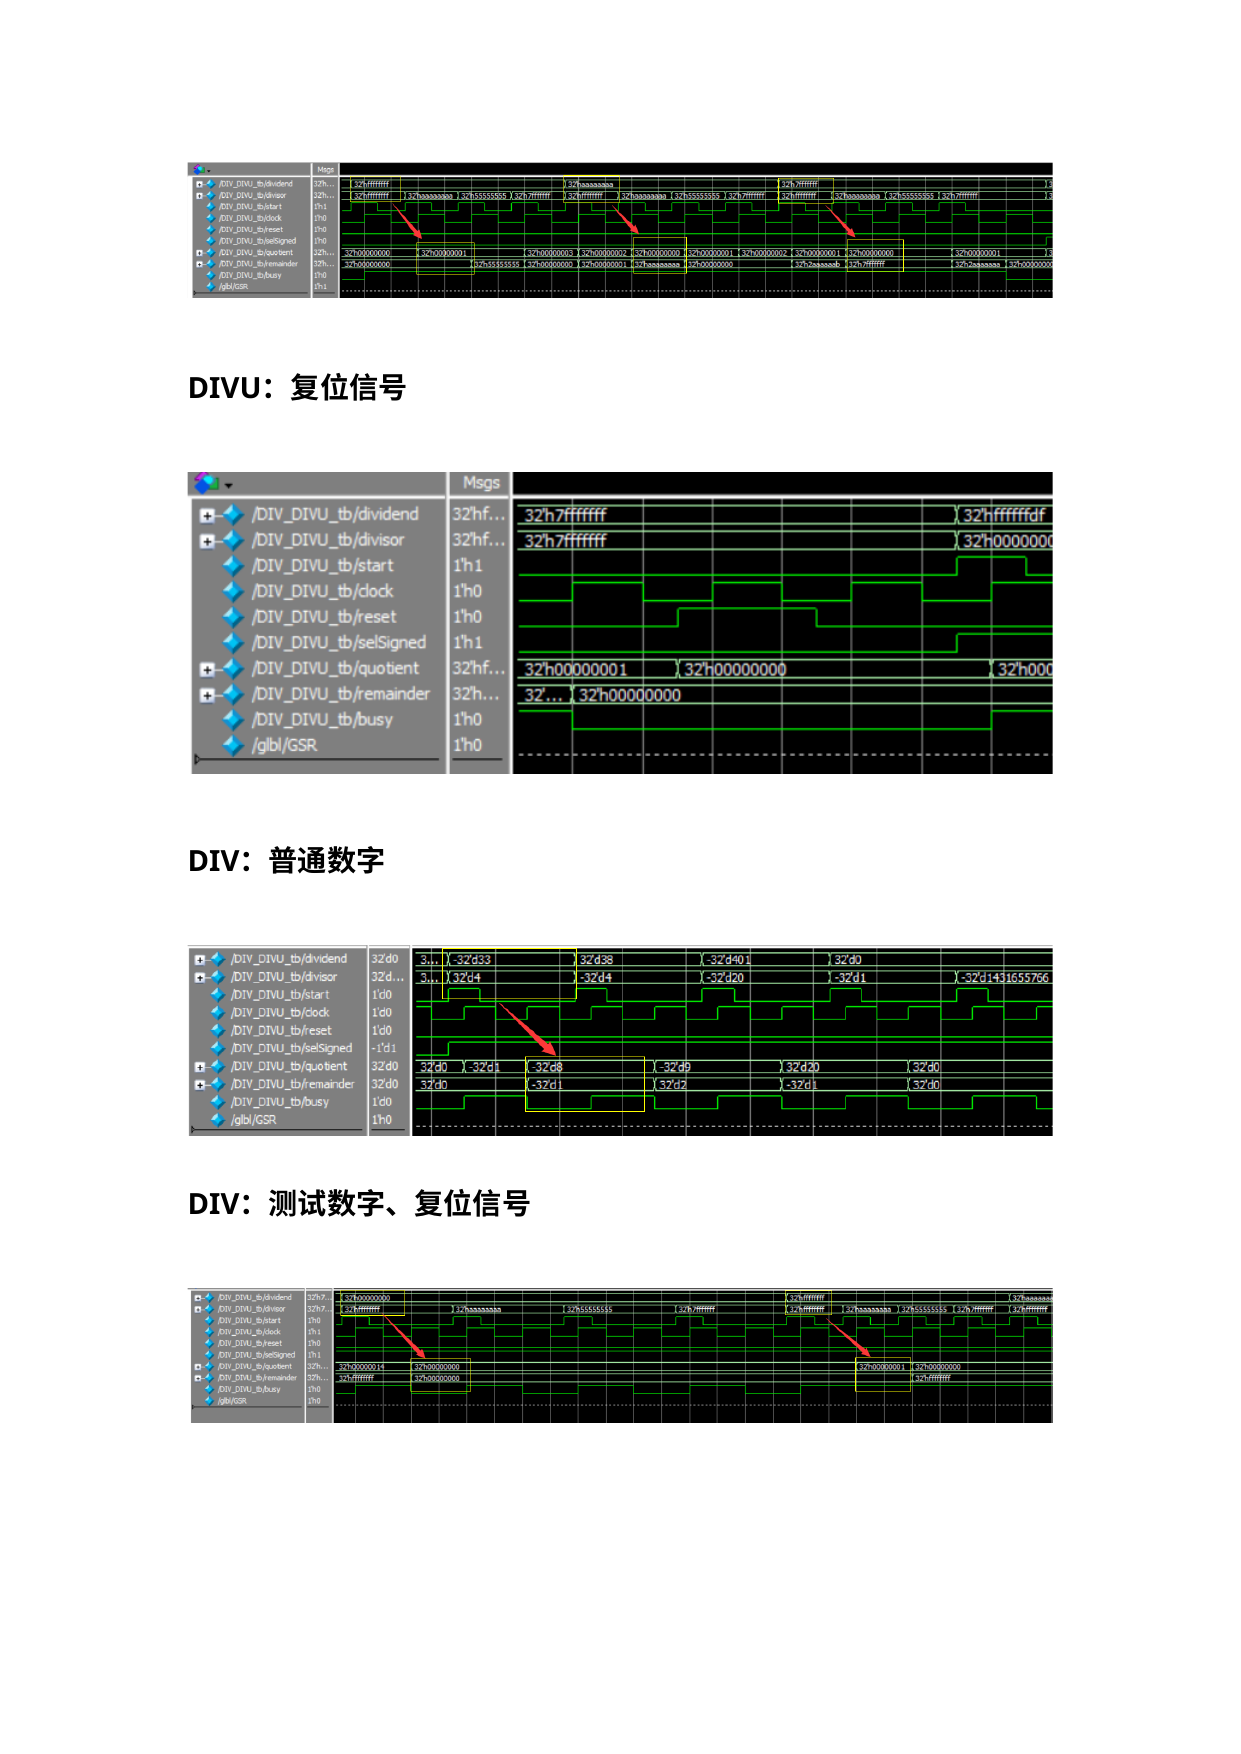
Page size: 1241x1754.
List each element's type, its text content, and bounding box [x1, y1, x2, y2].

subtitle DIVU：复位信号 [187, 354, 1053, 419]
picture [187, 945, 1053, 1136]
picture [187, 472, 1053, 774]
subtitle DIV：测试数字、复位信号 [187, 1170, 1053, 1235]
picture [187, 1288, 1053, 1423]
picture [187, 162, 1053, 298]
subtitle DIV：普通数字 [187, 827, 1053, 892]
